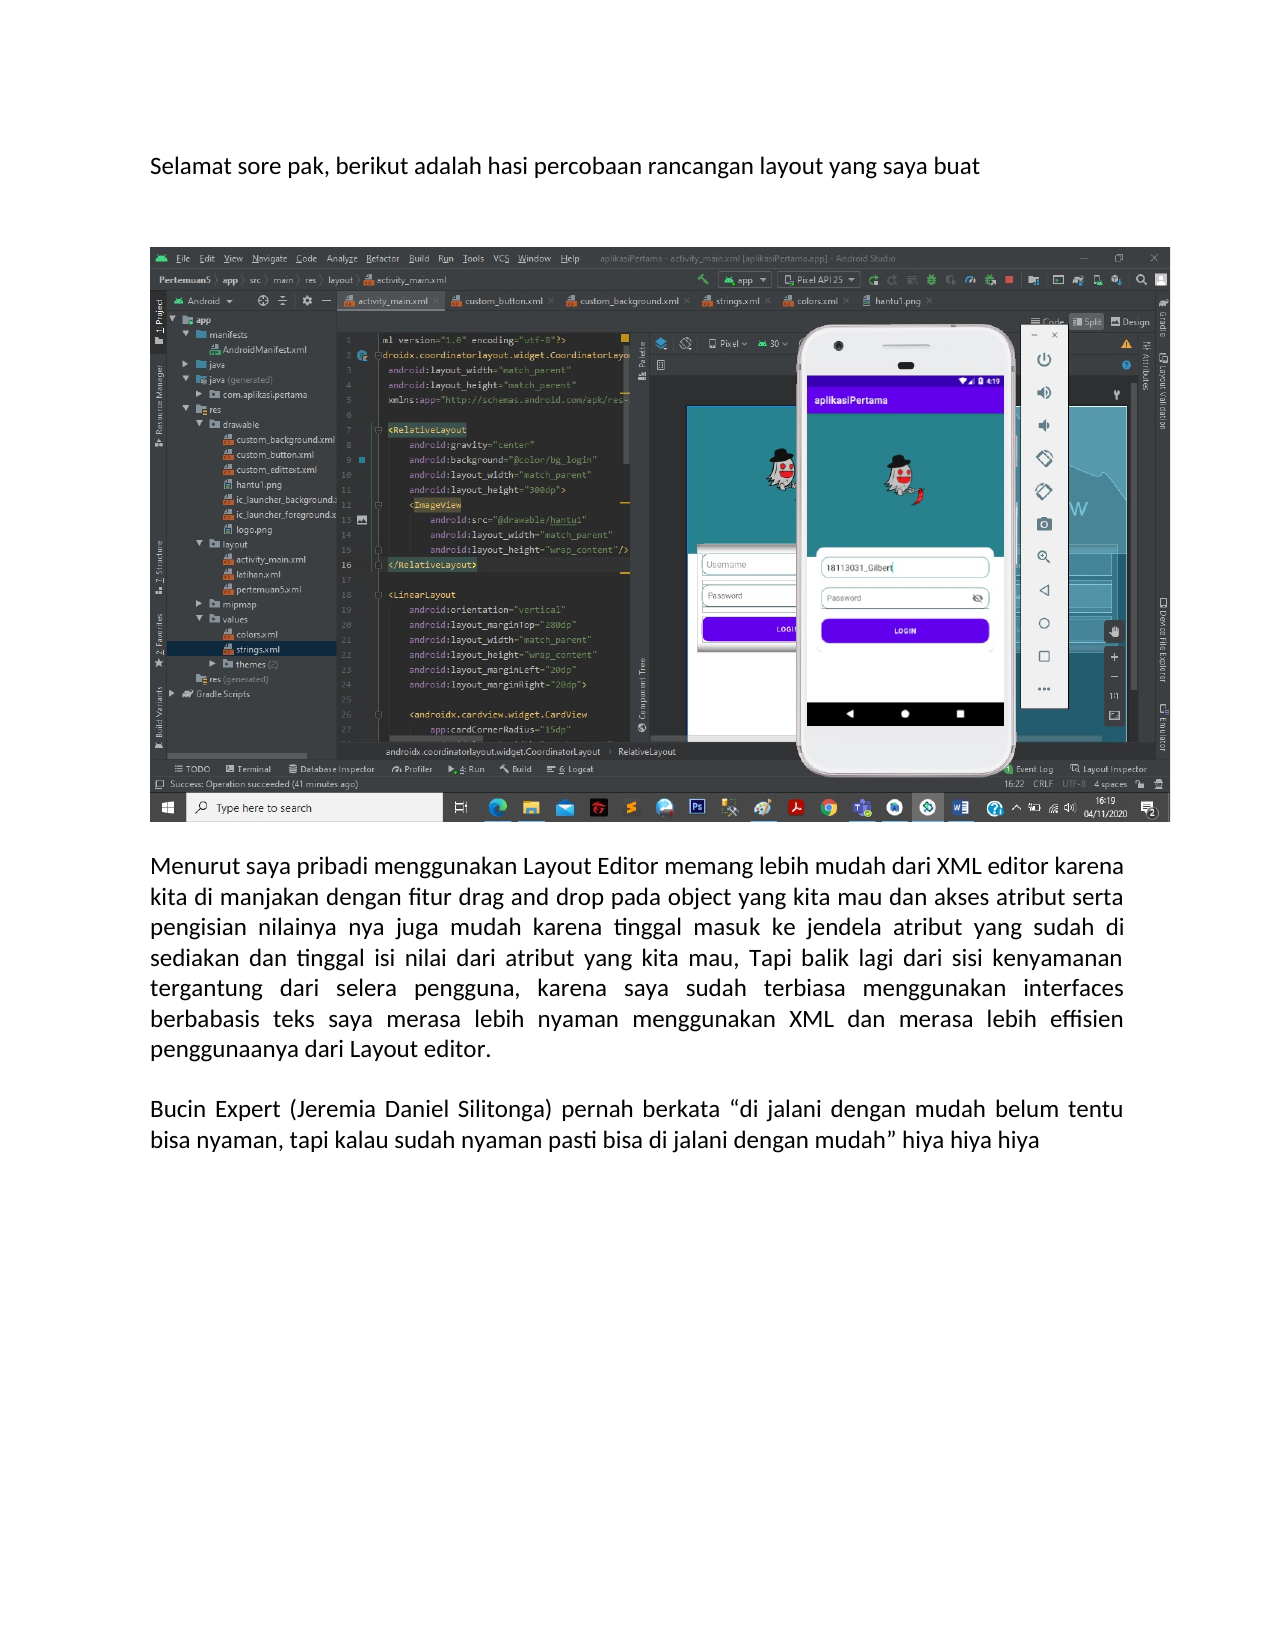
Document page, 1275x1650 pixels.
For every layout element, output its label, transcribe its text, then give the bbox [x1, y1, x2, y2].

picture [150, 247, 1171, 822]
text Menurut saya pribadi menggunakan Layout Editor memang lebih mudah dari XML editor karena kita di manjakan dengan fitur drag and drop pada object yang kita mau dan akses atribut serta pengisian nilainya nya juga mudah karena tinggal masuk ke jendela atribut yang sudah di sediakan dan tinggal isi nilai dari atribut yang kita mau, Tapi balik lagi dari sisi kenyamanan tergantung dari selera pengguna, karena saya sudah terbiasa menggunakan interfaces berbabasis teks saya merasa lebih nyaman menggunakan XML dan merasa lebih effisien penggunaanya dari Layout editor. [150, 850, 1125, 1064]
text Selamat sore pak, berikut adalah hasi percobaan rancangan layout yang saya buat [150, 150, 1125, 181]
text Bucin Expert (Jeremia Daniel Silitonga) pernah berkata “di jalani dengan mudah belum tentu bisa nyaman, tapi kalau sudah nyaman pasti bisa di jalani dengan mudah” hiya hiya hiya [150, 1093, 1125, 1154]
